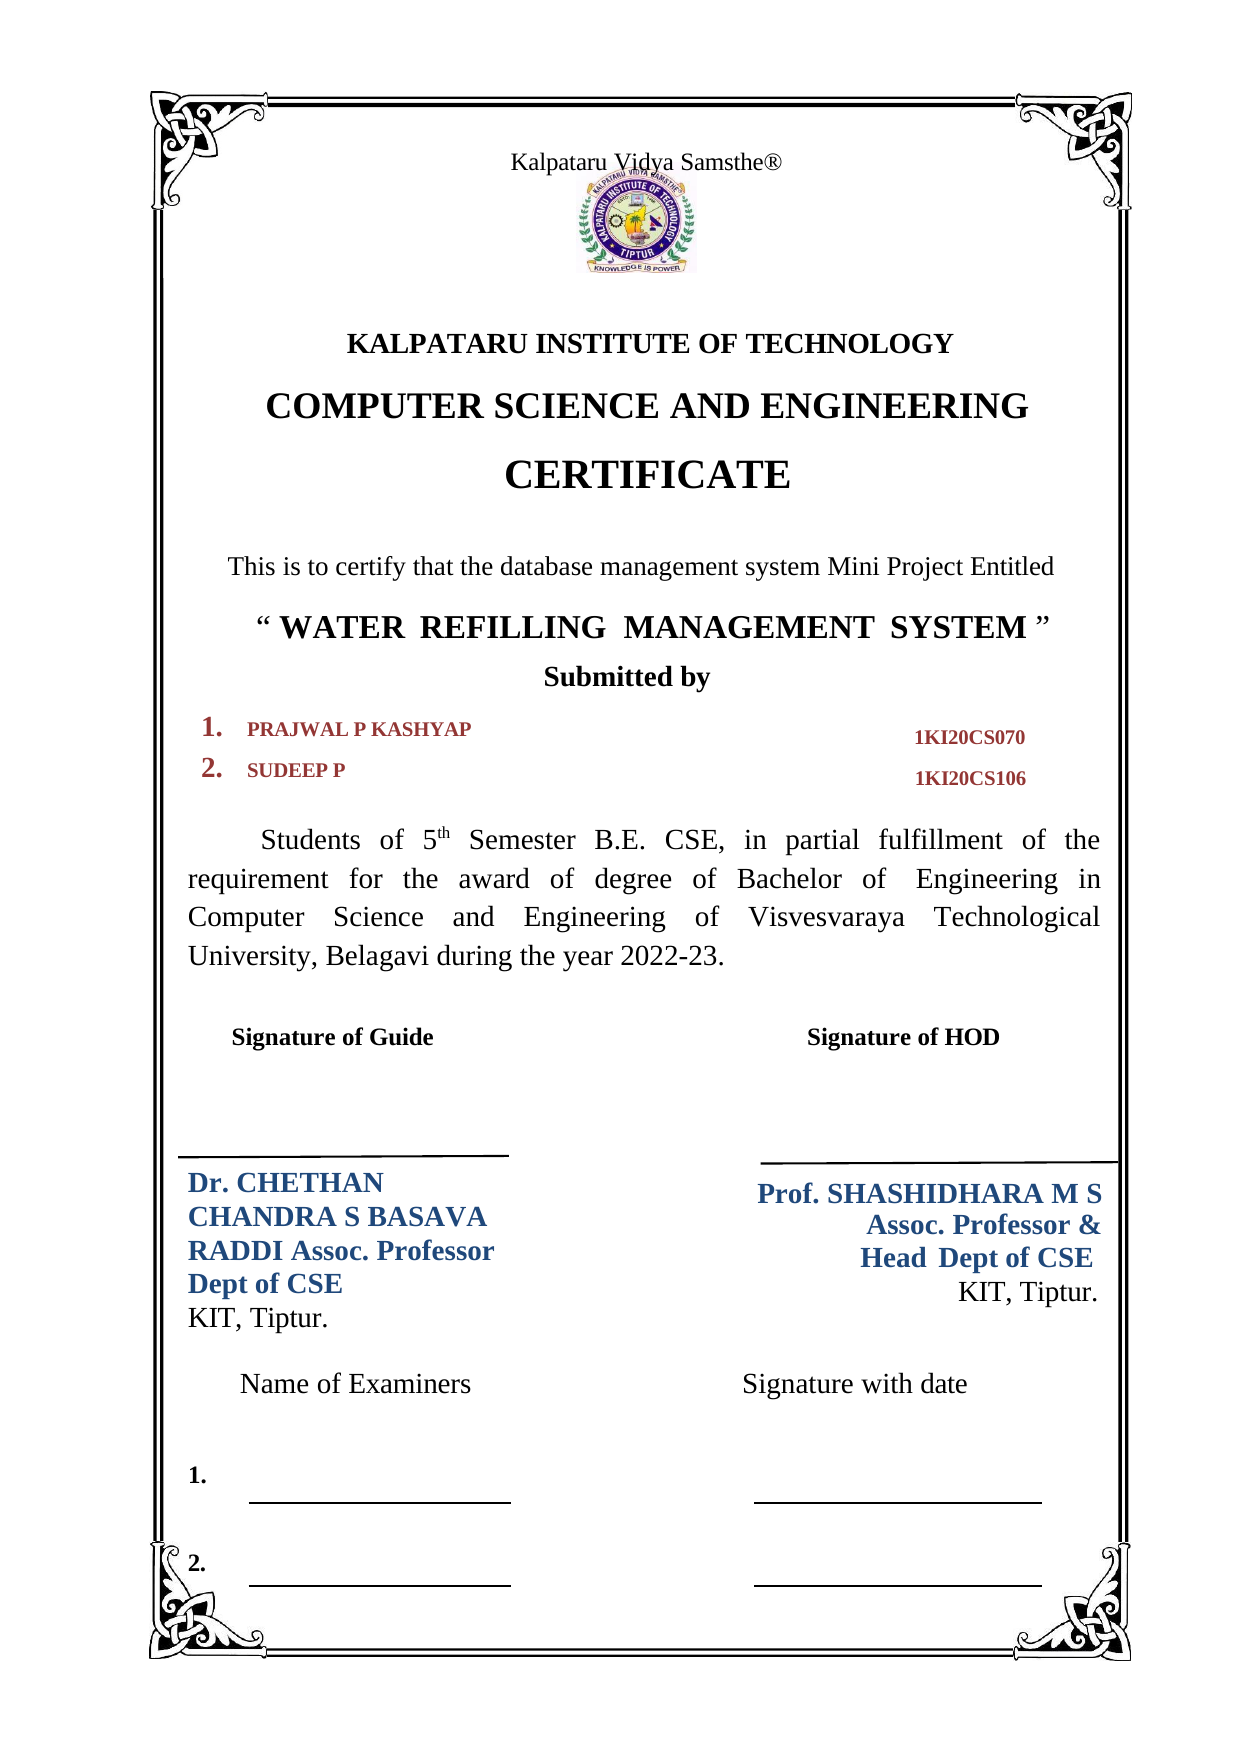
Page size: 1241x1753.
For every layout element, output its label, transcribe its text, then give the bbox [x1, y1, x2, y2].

text KIT, Tiptur. [188, 1300, 532, 1333]
list PRAJWAL P KASHYAP [201, 709, 480, 743]
subtitle “ WATER REFILLING MANAGEMENT SYSTEM ” [106, 608, 1174, 646]
text Prof. SHASHIDHARA M S [539, 1190, 1228, 1207]
text Dept of CSE [188, 1266, 532, 1300]
picture [1015, 176, 1132, 210]
title CERTIFICATE [106, 450, 1173, 498]
picture [1013, 1542, 1131, 1548]
text KALPATARU INSTITUTE OF TECHNOLOGY [106, 326, 1173, 359]
text Students of 5th Semester B.E. CSE, in partial fulfillment of the requirement for the award of degree of Bachelor of Engineering in Computer Science and Engineering of Visvesvaraya Technological University, Belagavi during the year 2022-23. [188, 822, 1101, 972]
text 2. [188, 1548, 1228, 1577]
text Dr. CHETHAN CHANDRA S BASAVA RADDI Assoc. Professor [188, 1166, 532, 1266]
picture [576, 176, 697, 273]
subtitle Signature of Guide Signature of HOD [188, 1022, 1228, 1050]
list SUDEEP P [201, 750, 480, 783]
text Kalpataru Vidya Samsthe® [35, 147, 1228, 176]
text 1KI20CS070 [785, 725, 1228, 749]
picture [1013, 1577, 1131, 1661]
text Submitted by [106, 659, 1173, 693]
picture [1015, 92, 1132, 147]
text Head Dept of CSE [539, 1240, 1228, 1274]
picture [149, 1541, 267, 1659]
text Name of Examiners Signature with date [35, 1367, 1228, 1400]
picture [150, 176, 268, 210]
text This is to certify that the database management system Mini Project Entitled [106, 550, 1173, 581]
text KIT, Tiptur. [696, 1274, 1228, 1307]
picture [150, 91, 268, 147]
text Assoc. Professor & [539, 1207, 1228, 1240]
text COMPUTER SCIENCE AND ENGINEERING [106, 383, 1173, 427]
